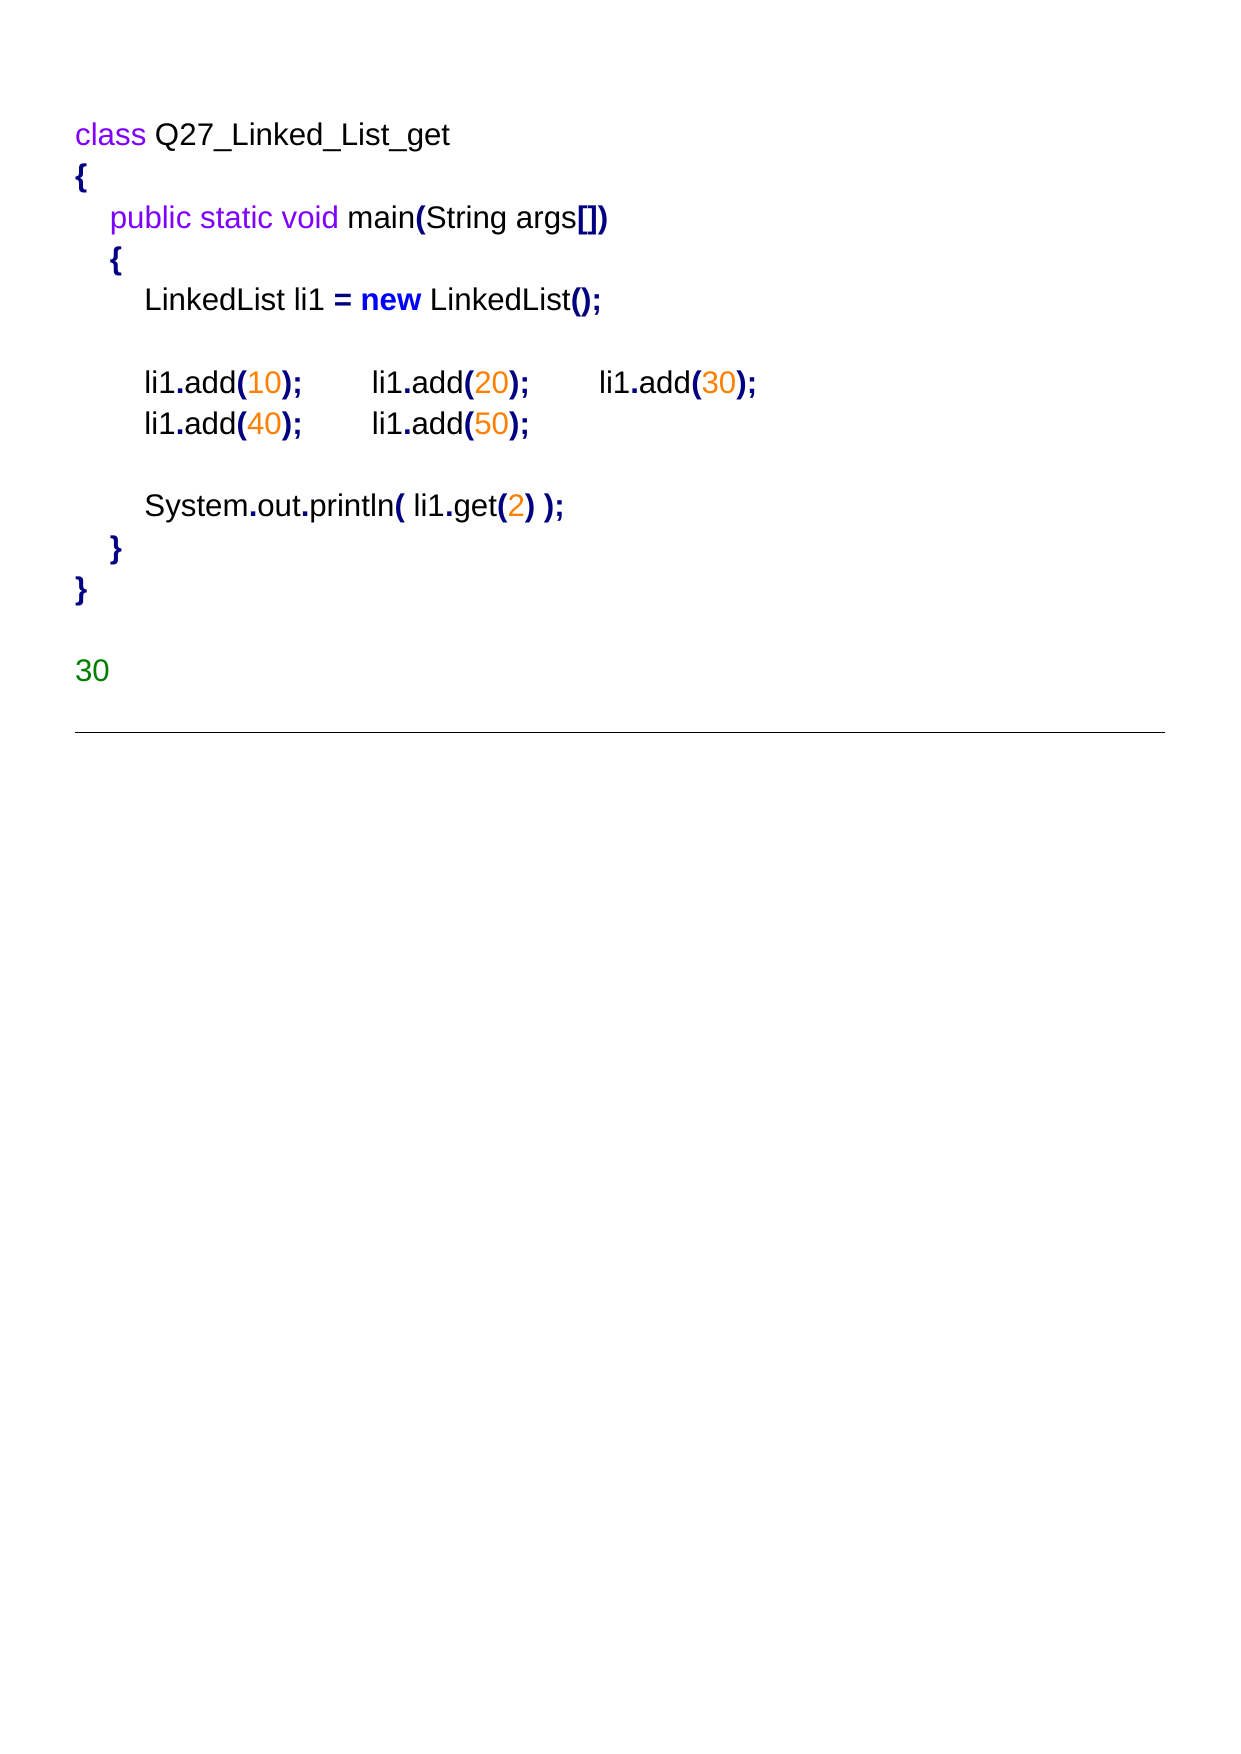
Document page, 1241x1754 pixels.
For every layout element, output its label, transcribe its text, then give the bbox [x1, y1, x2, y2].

text } [75, 570, 1165, 606]
text class Q27_Linked_List_get [75, 116, 1165, 152]
text 30 [75, 652, 1165, 688]
text { [75, 240, 1165, 276]
text } [75, 529, 1165, 565]
text li1.add(10); li1.add(20); li1.add(30); [75, 364, 1165, 400]
text { [75, 157, 1165, 193]
text LinkedList li1 = new LinkedList(); [75, 281, 1165, 317]
text public static void main(String args[]) [75, 199, 1165, 235]
text System.out.println( li1.get(2) ); [75, 487, 1165, 523]
text li1.add(40); li1.add(50); [75, 405, 1165, 441]
